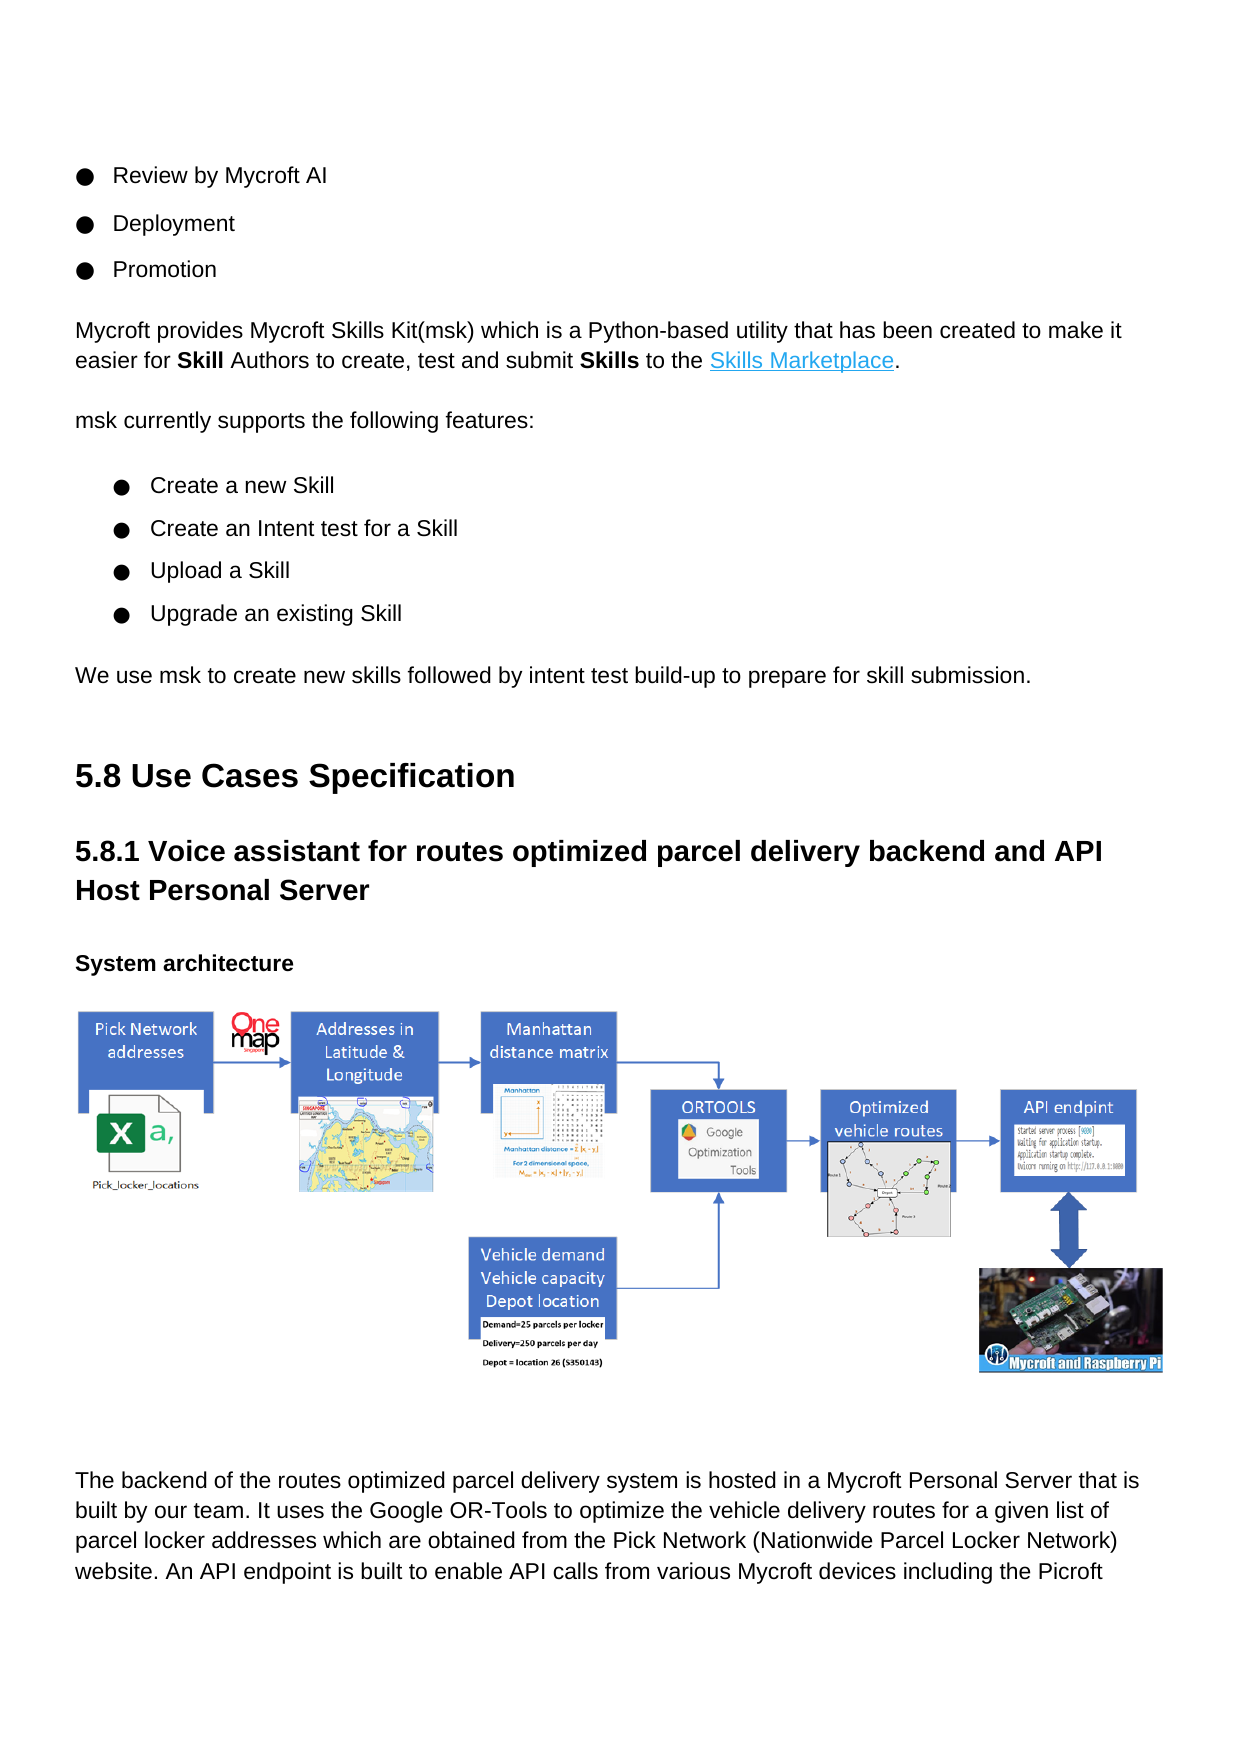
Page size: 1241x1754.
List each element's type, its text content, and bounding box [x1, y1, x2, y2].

list Deployment [75, 197, 1165, 244]
text System architecture [75, 949, 1165, 976]
text Mycroft provides Mycroft Skills Kit(msk) which is a Python-based utility that has been created to make it easier for Skill Authors to create, test and submit Skills to the Skills Marketplace. [75, 317, 1165, 374]
list Upgrade an existing Skill [112, 591, 1165, 633]
list Promotion [75, 244, 1165, 291]
text msk currently supports the following features: [75, 407, 1165, 433]
list Upload a Skill [112, 548, 1165, 591]
list Create a new Skill [112, 462, 1165, 505]
list Review by Mycroft AI [75, 150, 1165, 197]
list Create an Intent test for a Skill [112, 505, 1165, 548]
picture [75, 1010, 1165, 1373]
subtitle 5.8 Use Cases Specification [75, 756, 1165, 795]
text We use msk to create new skills followed by intent test build-up to prepare for skill submission. [75, 662, 1165, 689]
subtitle 5.8.1 Voice assistant for routes optimized parcel delivery backend and API Host Personal Server [75, 834, 1165, 906]
